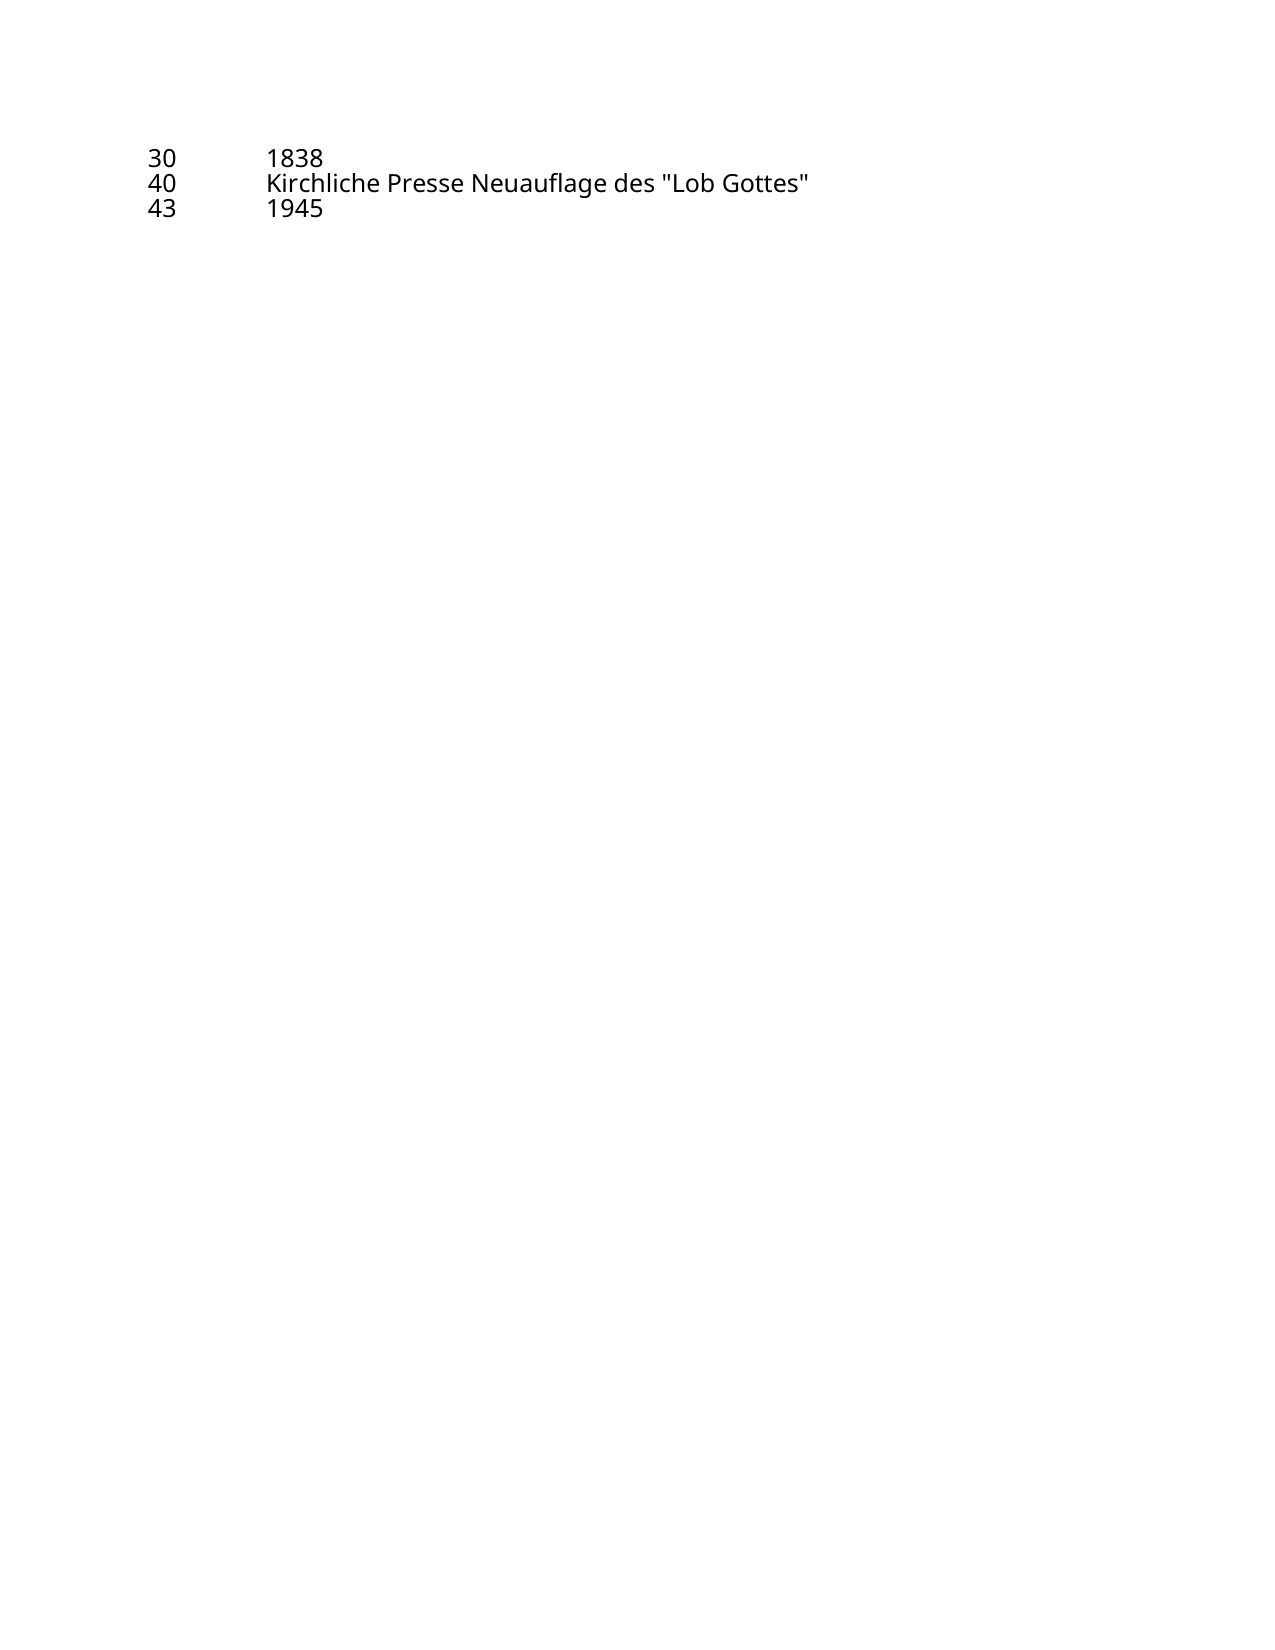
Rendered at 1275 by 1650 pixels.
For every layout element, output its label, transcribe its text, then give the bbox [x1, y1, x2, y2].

text 30 1838 [148, 148, 1127, 173]
text 40 s[2{Kirchliche} 1{Presse}]s s[Neuauflage]s des "t[Lob Gottes]t" [148, 173, 1127, 198]
text 43 1945 [148, 198, 1127, 223]
